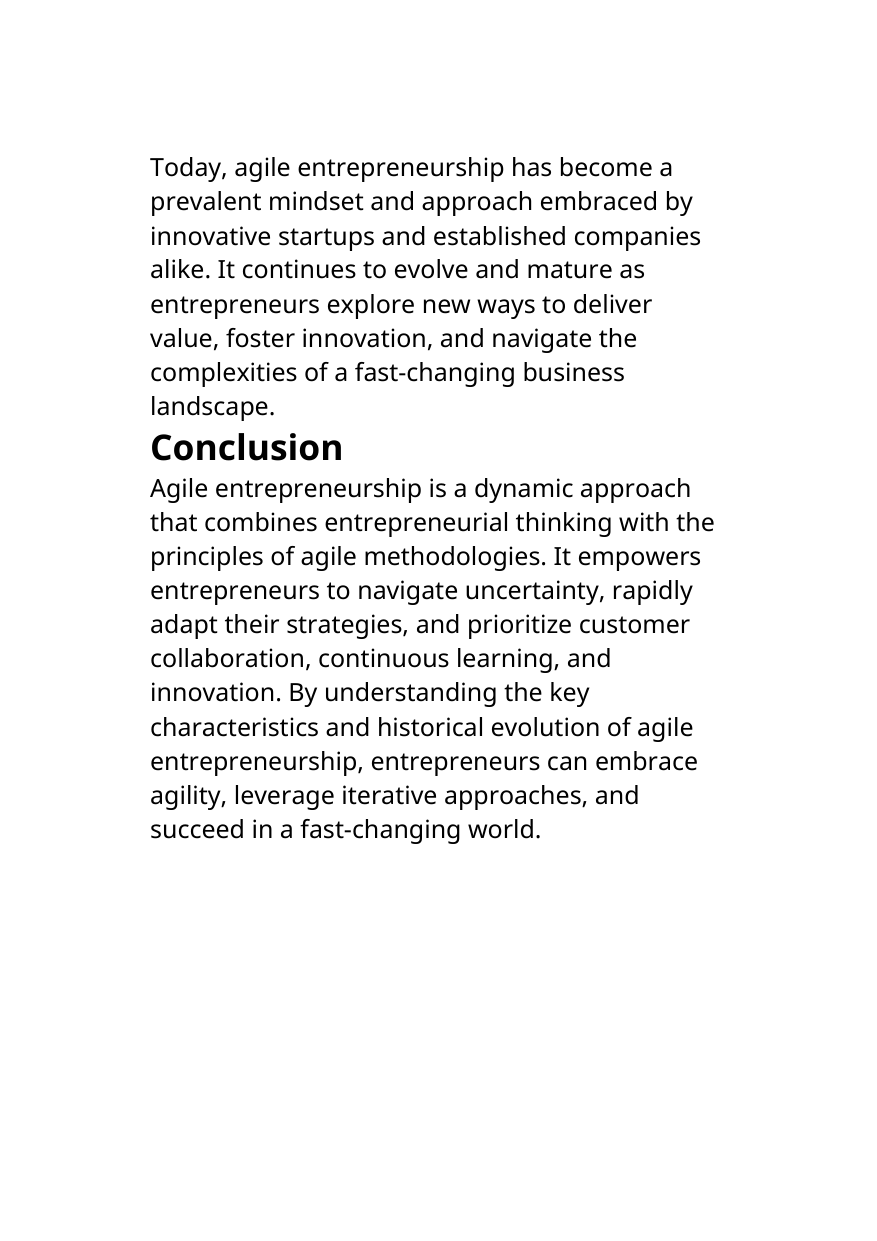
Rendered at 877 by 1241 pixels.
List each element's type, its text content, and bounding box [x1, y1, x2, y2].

text Agile entrepreneurship is a dynamic approach that combines entrepreneurial thinking with the principles of agile methodologies. It empowers entrepreneurs to navigate uncertainty, rapidly adapt their strategies, and prioritize customer collaboration, continuous learning, and innovation. By understanding the key characteristics and historical evolution of agile entrepreneurship, entrepreneurs can embrace agility, leverage iterative approaches, and succeed in a fast-changing world. [150, 471, 727, 845]
text Today, agile entrepreneurship has become a prevalent mindset and approach embraced by innovative startups and established companies alike. It continues to evolve and mature as entrepreneurs explore new ways to deliver value, foster innovation, and navigate the complexities of a fast-changing business landscape. [150, 150, 727, 422]
subtitle Conclusion [150, 422, 727, 471]
